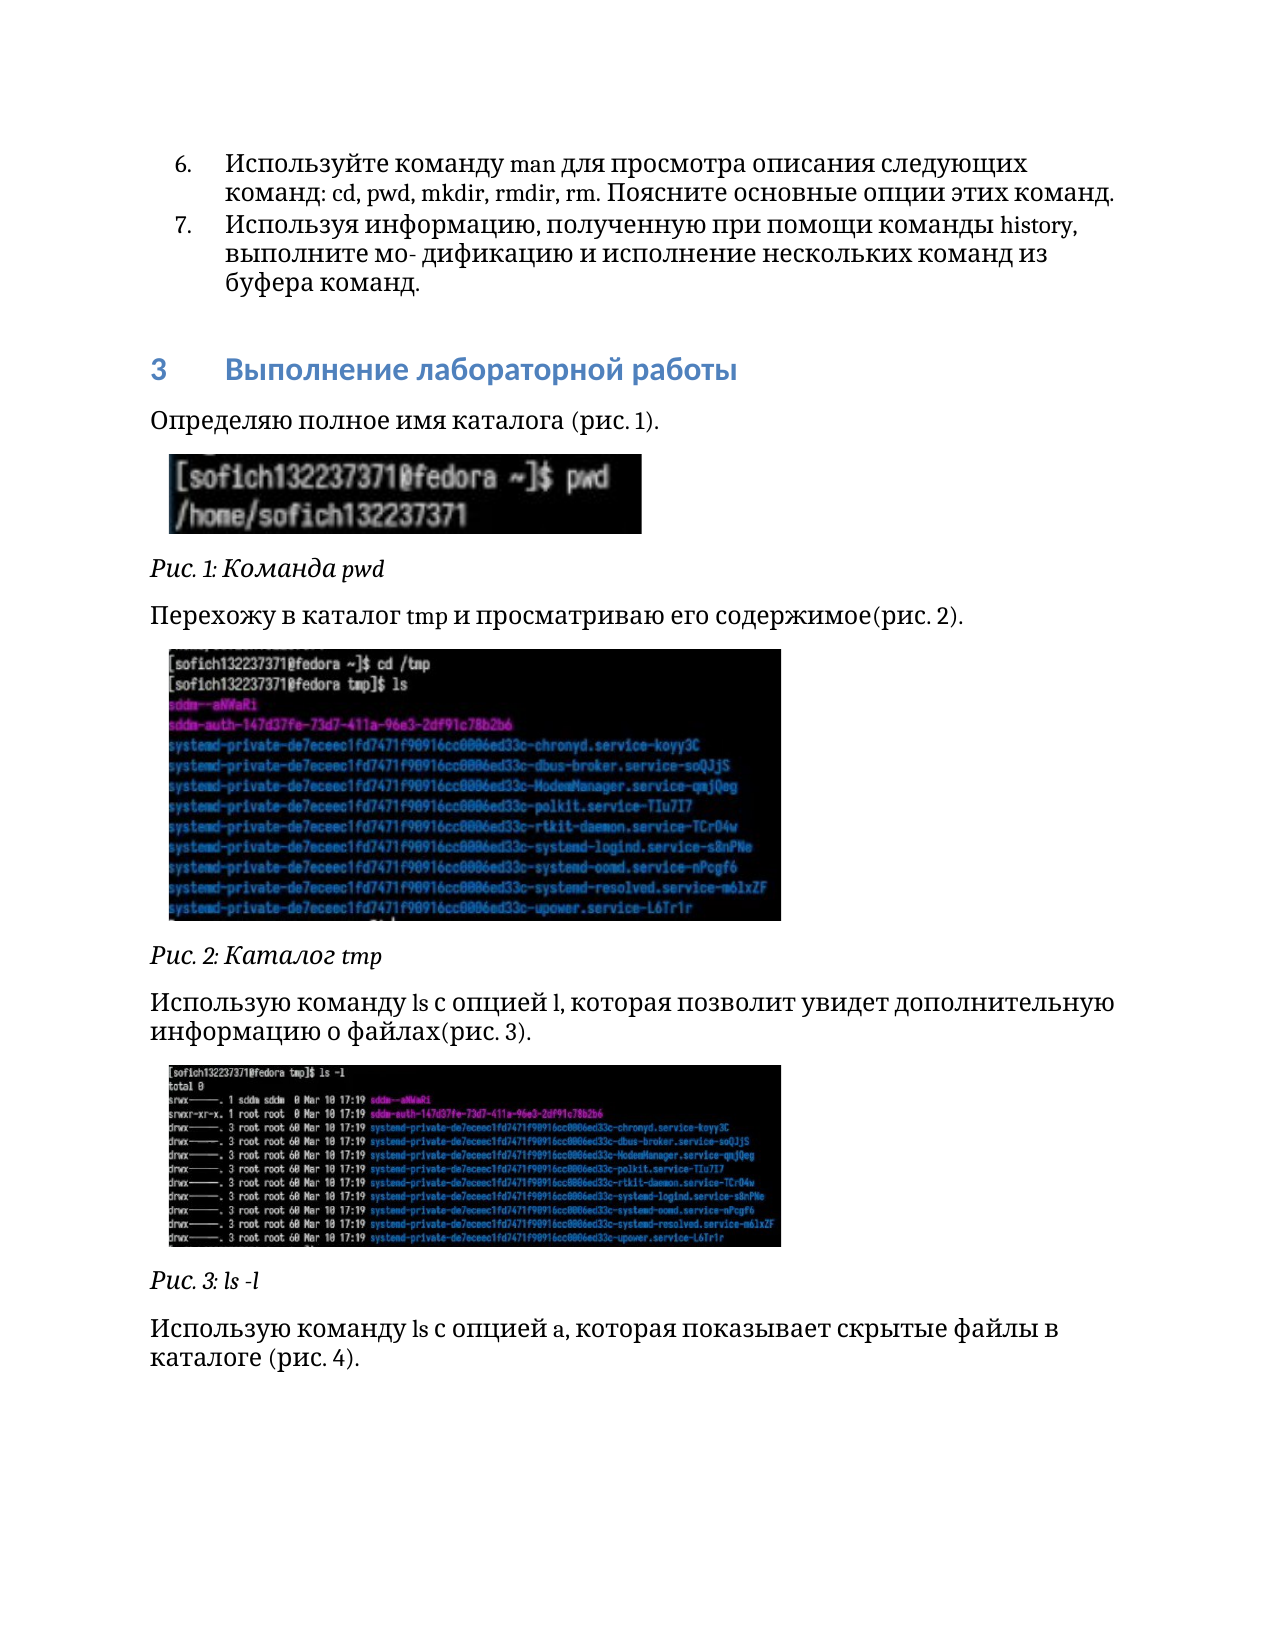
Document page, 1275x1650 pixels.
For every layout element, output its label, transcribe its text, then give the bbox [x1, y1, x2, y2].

subtitle 3 Выполнение лабораторной работы [150, 347, 1125, 388]
list Используйте команду man для просмотра описания следующих команд: cd, pwd, mkdir, rmdir, rm. Поясните основные опции этих команд. [175, 150, 1125, 207]
text Использую команду ls с опцией a, которая показывает скрытые файлы в каталоге (рис. 4). [150, 1315, 1125, 1372]
list Используя информацию, полученную при помощи команды history, выполните мо- дификацию и исполнение нескольких команд из буфера команд. [175, 211, 1125, 297]
text Определяю полное имя каталога (рис. 1). [150, 407, 1125, 436]
text Использую команду ls с опцией l, которая позволит увидет дополнительную информацию о файлах(рис. 3). [150, 989, 1125, 1047]
picture [168, 649, 782, 921]
picture [168, 454, 642, 534]
text Рис. 3: ls -l [150, 1267, 1125, 1296]
text Перехожу в каталог tmp и просматриваю его содержимое(рис. 2). [150, 602, 1125, 631]
picture [168, 1065, 782, 1247]
text Рис. 1: Команда pwd [150, 554, 1125, 583]
text Рис. 2: Каталог tmp [150, 942, 1125, 971]
